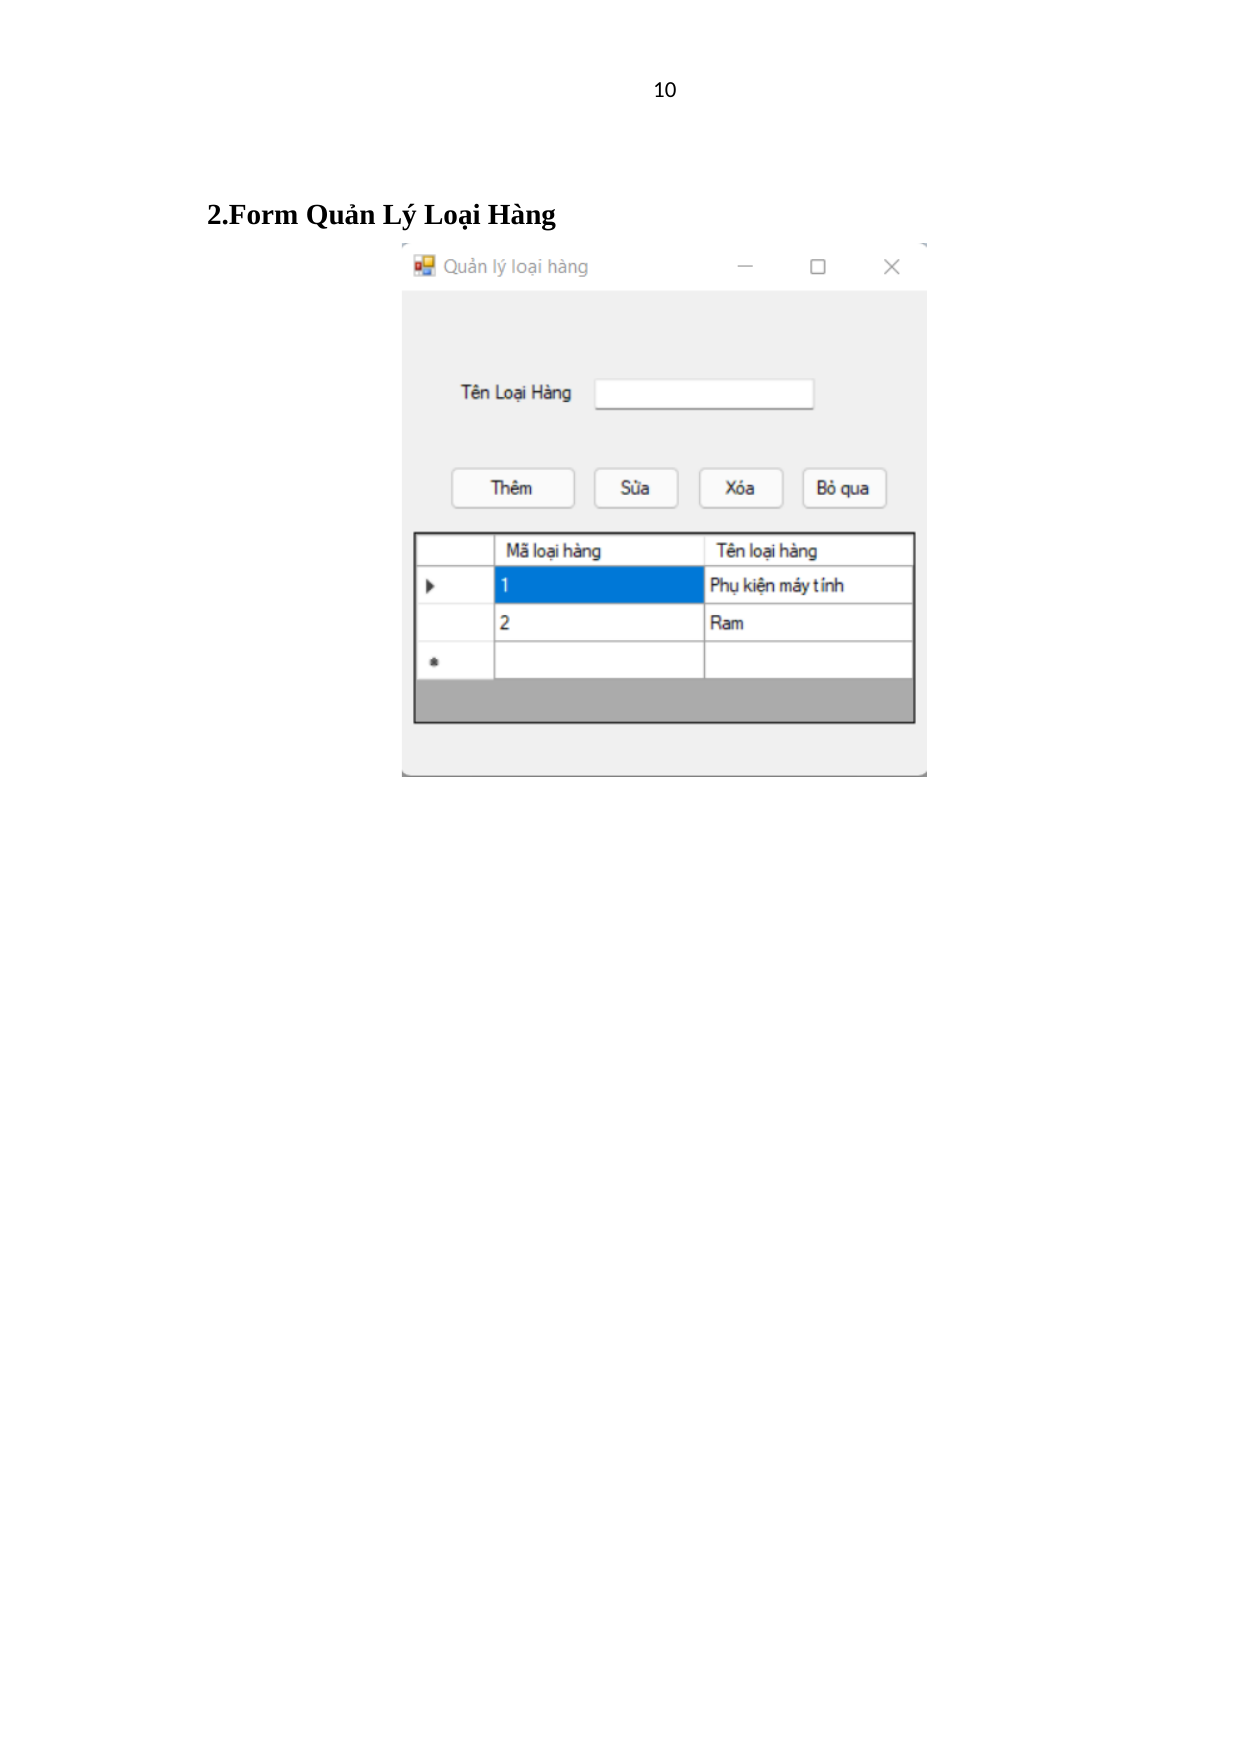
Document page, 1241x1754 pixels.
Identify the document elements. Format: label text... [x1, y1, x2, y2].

subtitle 2.Form Quản Lý Loại Hàng [207, 197, 1122, 230]
picture [401, 243, 927, 777]
